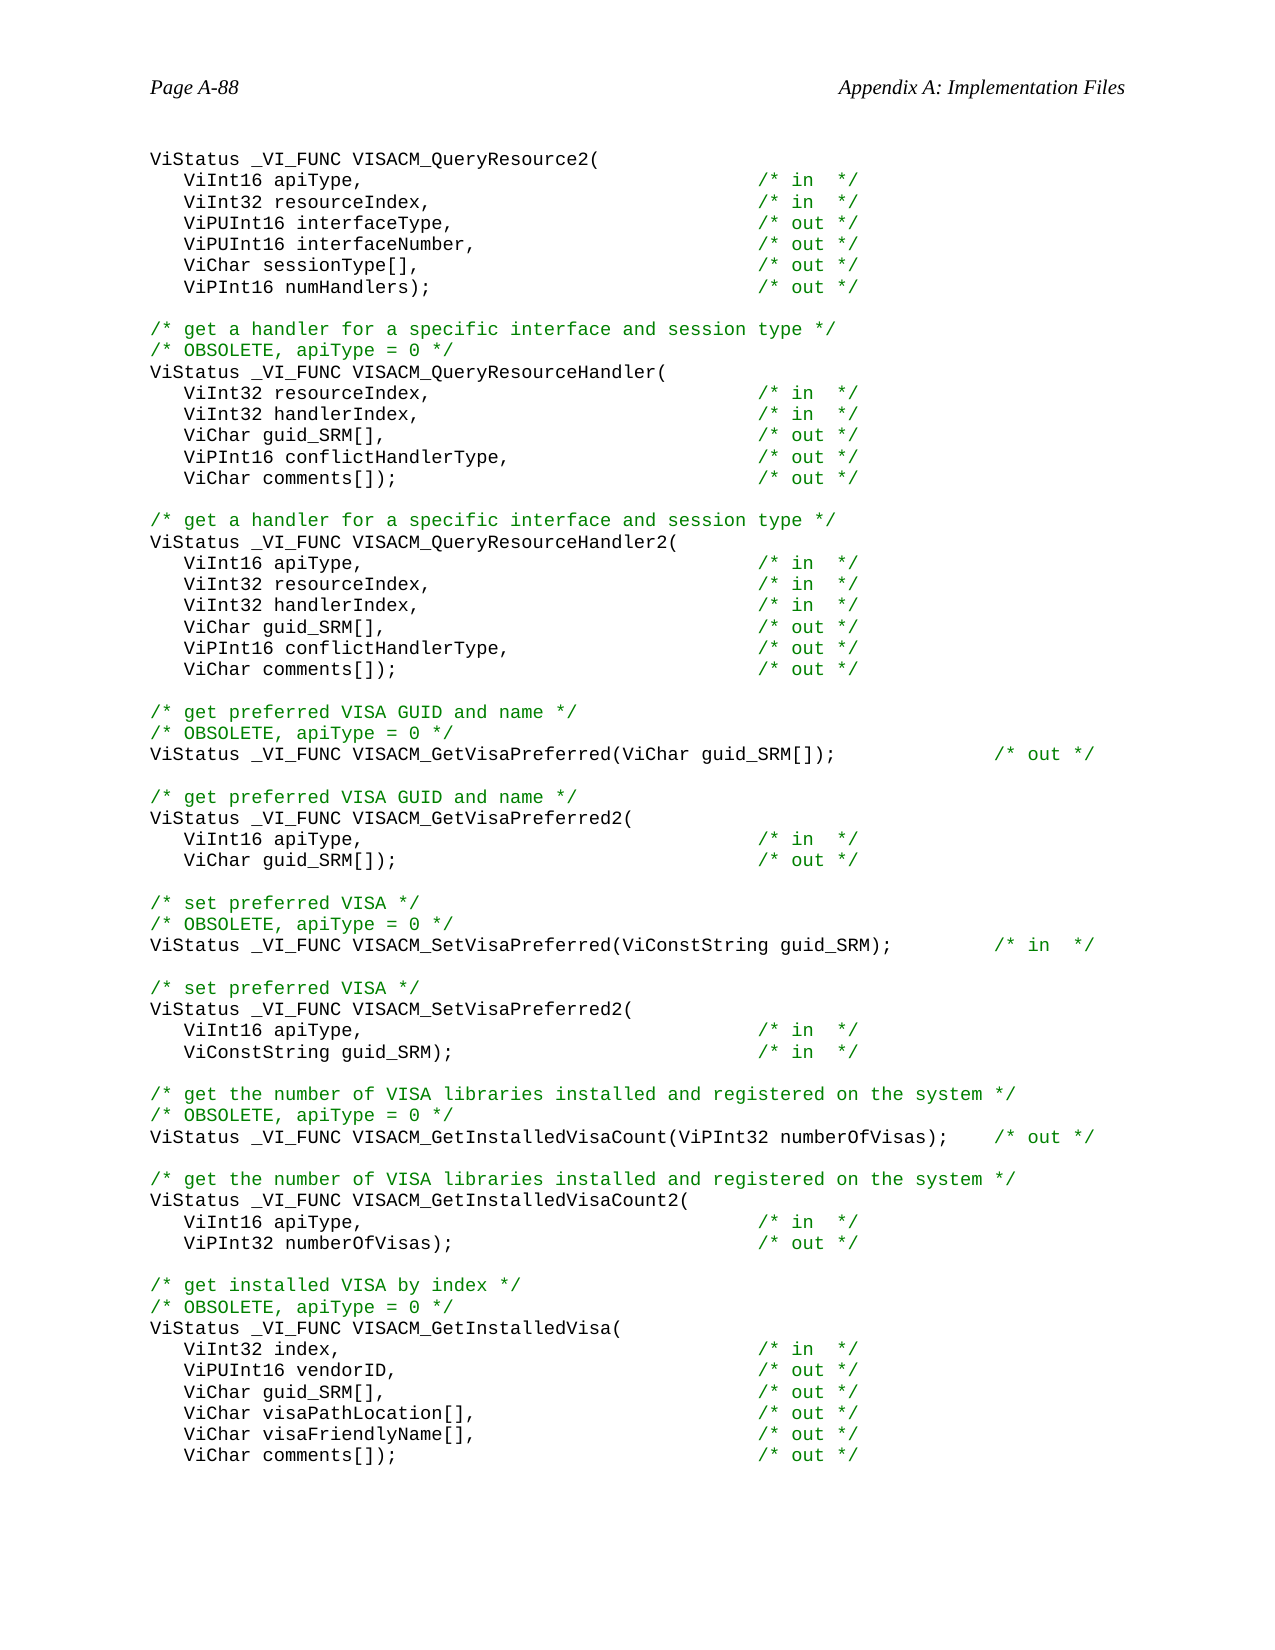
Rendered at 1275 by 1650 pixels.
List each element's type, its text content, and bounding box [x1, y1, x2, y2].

text /* OBSOLETE, apiType = 0 */ [150, 724, 1125, 745]
text ViStatus _VI_FUNC VISACM_GetInstalledVisaCount2( [150, 1191, 1125, 1212]
text ViChar comments[]); /* out */ [150, 469, 1125, 490]
text ViChar sessionType[], /* out */ [150, 256, 1125, 277]
text /* set preferred VISA */ [150, 894, 1125, 915]
text /* get the number of VISA libraries installed and registered on the system */ [150, 1170, 1125, 1191]
text /* OBSOLETE, apiType = 0 */ [150, 915, 1125, 936]
text ViPInt32 numberOfVisas); /* out */ [150, 1234, 1125, 1255]
text /* get the number of VISA libraries installed and registered on the system */ [150, 1085, 1125, 1106]
text /* get a handler for a specific interface and session type */ [150, 320, 1125, 341]
text ViPUInt16 interfaceNumber, /* out */ [150, 235, 1125, 256]
text ViInt32 handlerIndex, /* in */ [150, 596, 1125, 617]
text ViInt32 resourceIndex, /* in */ [150, 384, 1125, 405]
text ViInt32 handlerIndex, /* in */ [150, 405, 1125, 426]
text ViStatus _VI_FUNC VISACM_GetVisaPreferred2( [150, 809, 1125, 830]
text ViChar guid_SRM[], /* out */ [150, 617, 1125, 639]
text ViChar comments[]); /* out */ [150, 1446, 1125, 1467]
text ViStatus _VI_FUNC VISACM_GetInstalledVisaCount(ViPInt32 numberOfVisas); /* out */ [150, 1127, 1125, 1149]
text ViStatus _VI_FUNC VISACM_QueryResource2( [150, 150, 1125, 171]
text ViInt32 index, /* in */ [150, 1340, 1125, 1361]
text ViInt16 apiType, /* in */ [150, 554, 1125, 575]
text ViStatus _VI_FUNC VISACM_SetVisaPreferred2( [150, 1000, 1125, 1021]
text /* get a handler for a specific interface and session type */ [150, 511, 1125, 532]
text ViInt16 apiType, /* in */ [150, 830, 1125, 851]
text /* OBSOLETE, apiType = 0 */ [150, 1297, 1125, 1319]
text /* get installed VISA by index */ [150, 1276, 1125, 1297]
text ViConstString guid_SRM); /* in */ [150, 1042, 1125, 1064]
text ViInt16 apiType, /* in */ [150, 1021, 1125, 1042]
text ViPUInt16 vendorID, /* out */ [150, 1361, 1125, 1382]
text ViChar guid_SRM[], /* out */ [150, 426, 1125, 447]
text ViChar visaFriendlyName[], /* out */ [150, 1425, 1125, 1446]
text ViStatus _VI_FUNC VISACM_GetVisaPreferred(ViChar guid_SRM[]); /* out */ [150, 745, 1125, 766]
text ViInt32 resourceIndex, /* in */ [150, 575, 1125, 596]
text ViPUInt16 interfaceType, /* out */ [150, 214, 1125, 235]
text /* set preferred VISA */ [150, 979, 1125, 1000]
text ViChar guid_SRM[]); /* out */ [150, 851, 1125, 872]
text ViInt32 resourceIndex, /* in */ [150, 192, 1125, 214]
text /* get preferred VISA GUID and name */ [150, 787, 1125, 809]
text ViStatus _VI_FUNC VISACM_QueryResourceHandler( [150, 362, 1125, 384]
text ViStatus _VI_FUNC VISACM_QueryResourceHandler2( [150, 532, 1125, 554]
text /* OBSOLETE, apiType = 0 */ [150, 341, 1125, 362]
text ViPInt16 conflictHandlerType, /* out */ [150, 447, 1125, 469]
text ViInt16 apiType, /* in */ [150, 1212, 1125, 1234]
text /* OBSOLETE, apiType = 0 */ [150, 1106, 1125, 1127]
text /* get preferred VISA GUID and name */ [150, 702, 1125, 724]
text ViChar visaPathLocation[], /* out */ [150, 1404, 1125, 1425]
text ViStatus _VI_FUNC VISACM_SetVisaPreferred(ViConstString guid_SRM); /* in */ [150, 936, 1125, 957]
text ViPInt16 numHandlers); /* out */ [150, 277, 1125, 299]
text ViPInt16 conflictHandlerType, /* out */ [150, 639, 1125, 660]
text ViInt16 apiType, /* in */ [150, 171, 1125, 192]
text ViStatus _VI_FUNC VISACM_GetInstalledVisa( [150, 1319, 1125, 1340]
text ViChar comments[]); /* out */ [150, 660, 1125, 681]
text ViChar guid_SRM[], /* out */ [150, 1382, 1125, 1404]
